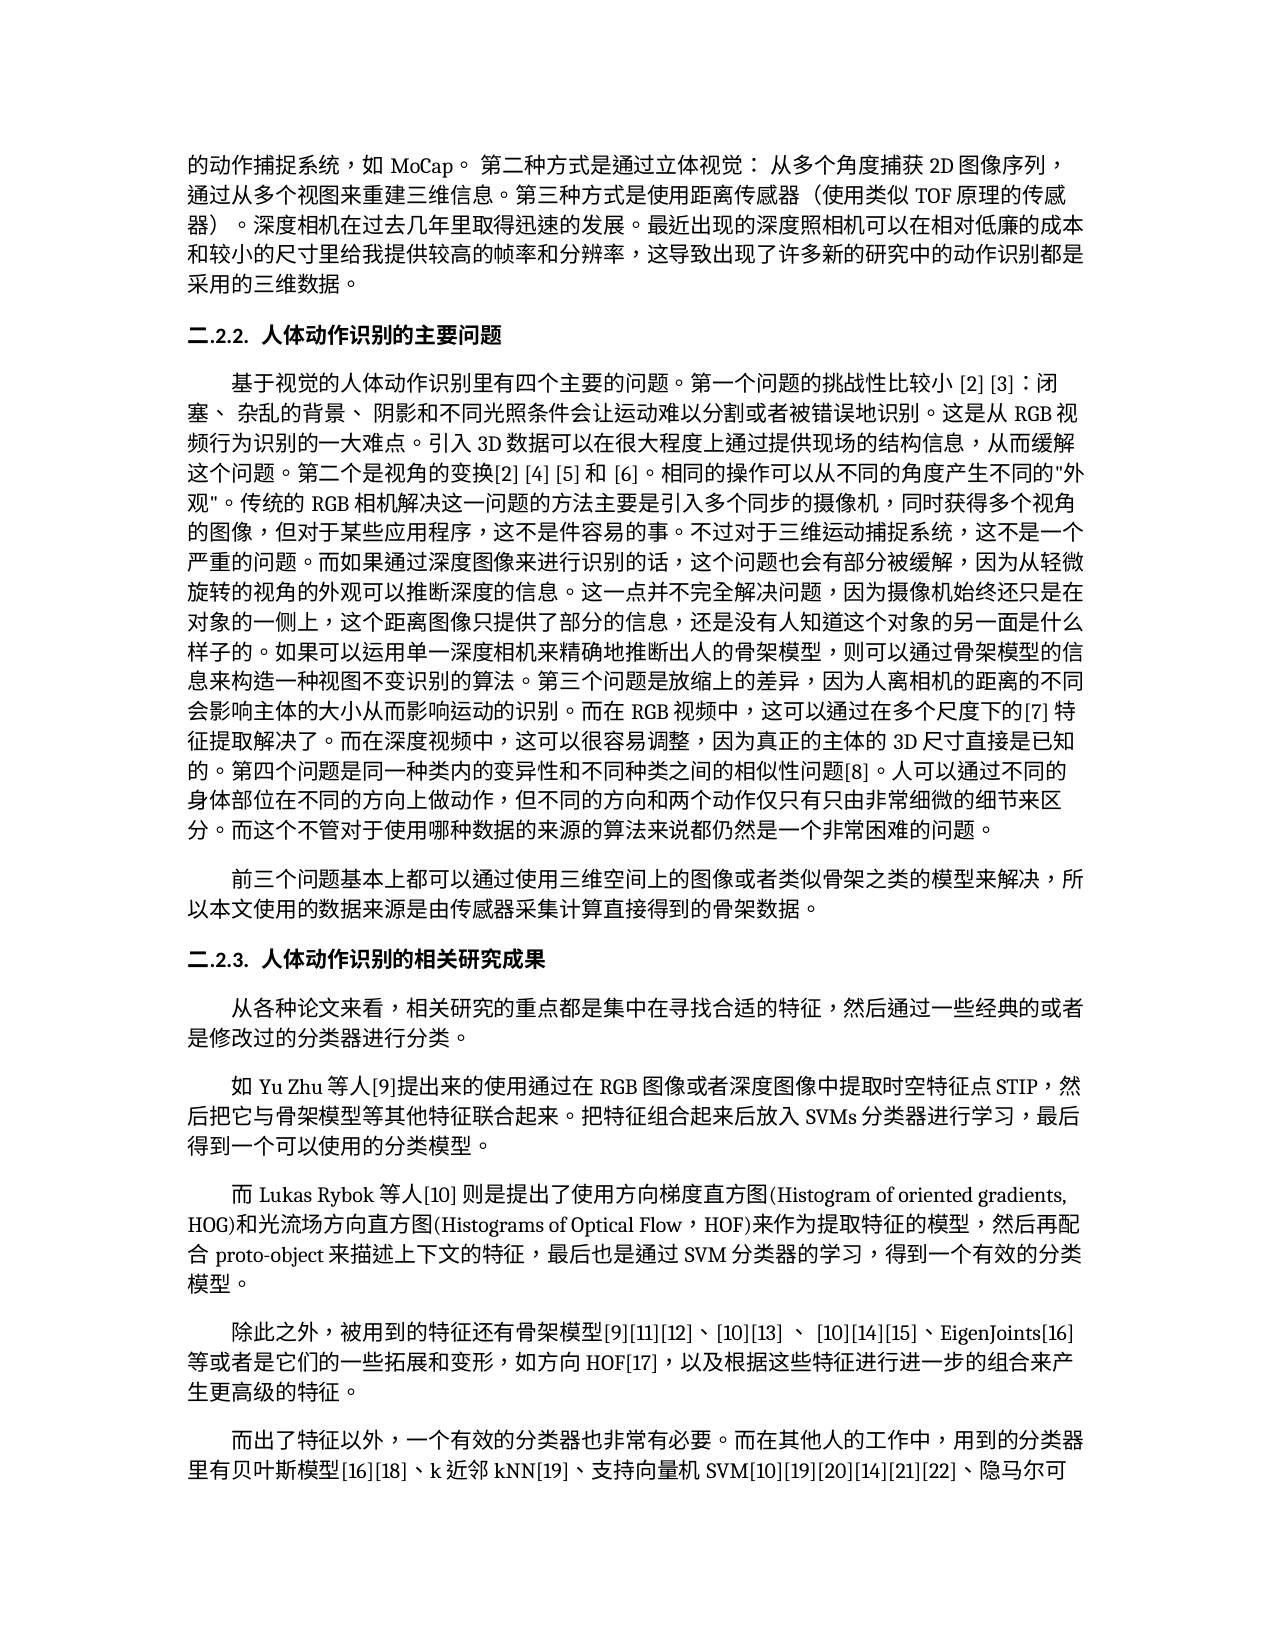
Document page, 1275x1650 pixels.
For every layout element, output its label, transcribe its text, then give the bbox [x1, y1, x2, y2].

subtitle 人体动作识别的相关研究成果 [187, 944, 1087, 974]
text 前三个问题基本上都可以通过使用三维空间上的图像或者类似骨架之类的模型来解决，所以本文使用的数据来源是由传感器采集计算直接得到的骨架数据。 [187, 864, 1087, 923]
subtitle 人体动作识别的主要问题 [187, 320, 1087, 349]
text 除此之外，被用到的特征还有骨架模型[9][11][12]、[10][13] 、 [10][14][15]、EigenJoints[16]等或者是它们的一些拓展和变形，如方向HOF[17]，以及根据这些特征进行进一步的组合来产生更高级的特征。 [187, 1317, 1087, 1406]
text 如 Yu Zhu等人[9]提出来的使用通过在 RGB 图像或者深度图像中提取时空特征点STIP，然后把它与骨架模型等其他特征联合起来。把特征组合起来后放入 SVMs 分类器进行学习，最后得到一个可以使用的分类模型。 [187, 1071, 1087, 1160]
text 基于视觉的人体动作识别里有四个主要的问题。第一个问题的挑战性比较小 [2] [3]：闭塞、 杂乱的背景、 阴影和不同光照条件会让运动难以分割或者被错误地识别。这是从 RGB 视频行为识别的一大难点。引入 3D 数据可以在很大程度上通过提供现场的结构信息，从而缓解这个问题。第二个是视角的变换[2] [4] [5] 和 [6]。相同的操作可以从不同的角度产生不同的"外观"。传统的 RGB 相机解决这一问题的方法主要是引入多个同步的摄像机，同时获得多个视角的图像，但对于某些应用程序，这不是件容易的事。不过对于三维运动捕捉系统，这不是一个严重的问题。而如果通过深度图像来进行识别的话，这个问题也会有部分被缓解，因为从轻微旋转的视角的外观可以推断深度的信息。这一点并不完全解决问题，因为摄像机始终还只是在对象的一侧上，这个距离图像只提供了部分的信息，还是没有人知道这个对象的另一面是什么样子的。如果可以运用单一深度相机来精确地推断出人的骨架模型，则可以通过骨架模型的信息来构造一种视图不变识别的算法。第三个问题是放缩上的差异，因为人离相机的距离的不同会影响主体的大小从而影响运动的识别。而在 RGB 视频中，这可以通过在多个尺度下的[7] 特征提取解决了。而在深度视频中，这可以很容易调整，因为真正的主体的 3D 尺寸直接是已知的。第四个问题是同一种类内的变异性和不同种类之间的相似性问题[8]。人可以通过不同的身体部位在不同的方向上做动作，但不同的方向和两个动作仅只有只由非常细微的细节来区分。而这个不管对于使用哪种数据的来源的算法来说都仍然是一个非常困难的问题。 [187, 368, 1087, 845]
text 从各种论文来看，相关研究的重点都是集中在寻找合适的特征，然后通过一些经典的或者是修改过的分类器进行分类。 [187, 993, 1087, 1052]
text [187, 1425, 1087, 1485]
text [187, 150, 1087, 299]
text 而 Lukas Rybok 等人[10] 则是提出了使用方向梯度直方图(Histogram of oriented gradients, HOG)和光流场方向直方图(Histograms of Optical Flow，HOF)来作为提取特征的模型，然后再配合 proto-object 来描述上下文的特征，最后也是通过 SVM 分类器的学习，得到一个有效的分类模型。 [187, 1179, 1087, 1298]
